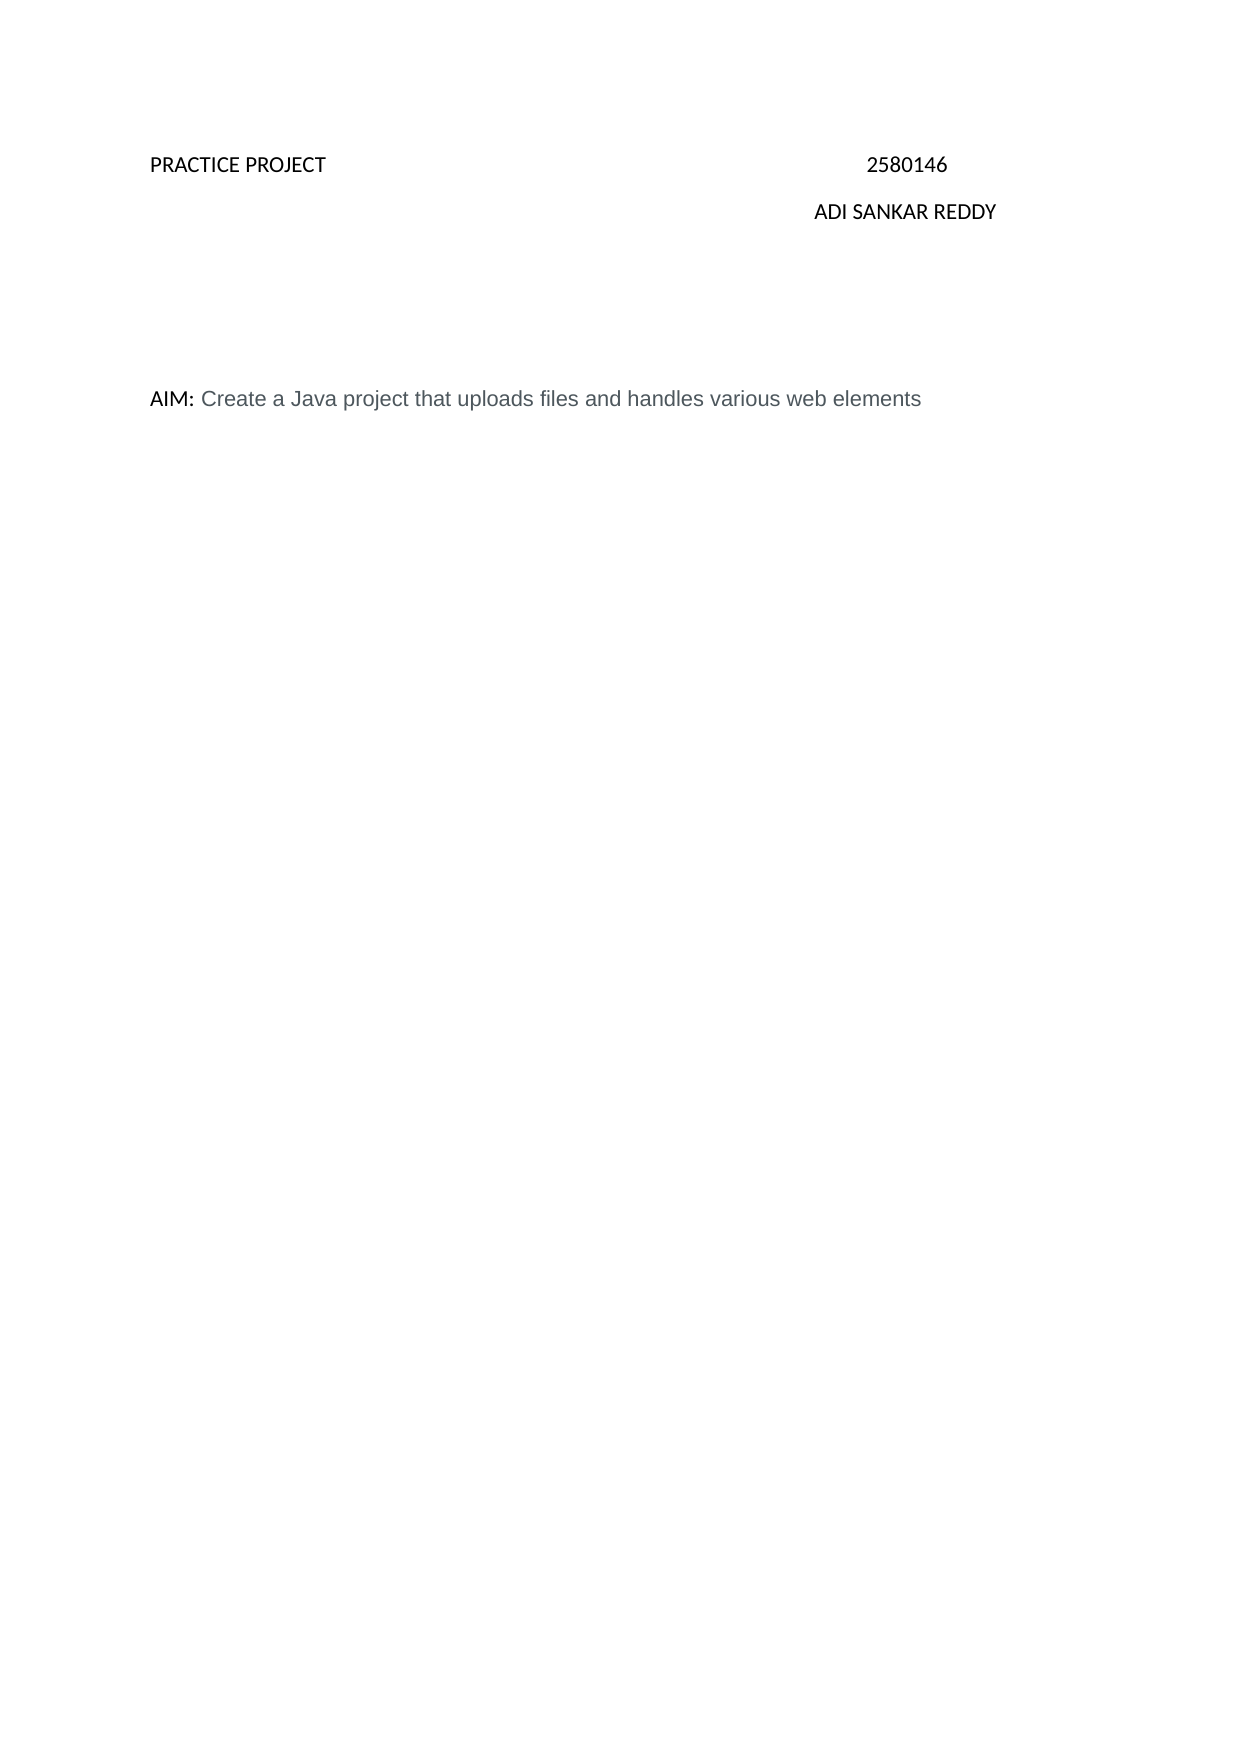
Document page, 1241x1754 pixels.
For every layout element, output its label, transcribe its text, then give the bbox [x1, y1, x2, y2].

text AIM: Create a Java project that uploads files and handles various web elements [150, 384, 1090, 412]
text ADI SANKAR REDDY [150, 197, 1090, 225]
text PRACTICE PROJECT 2580146 [150, 150, 1090, 178]
